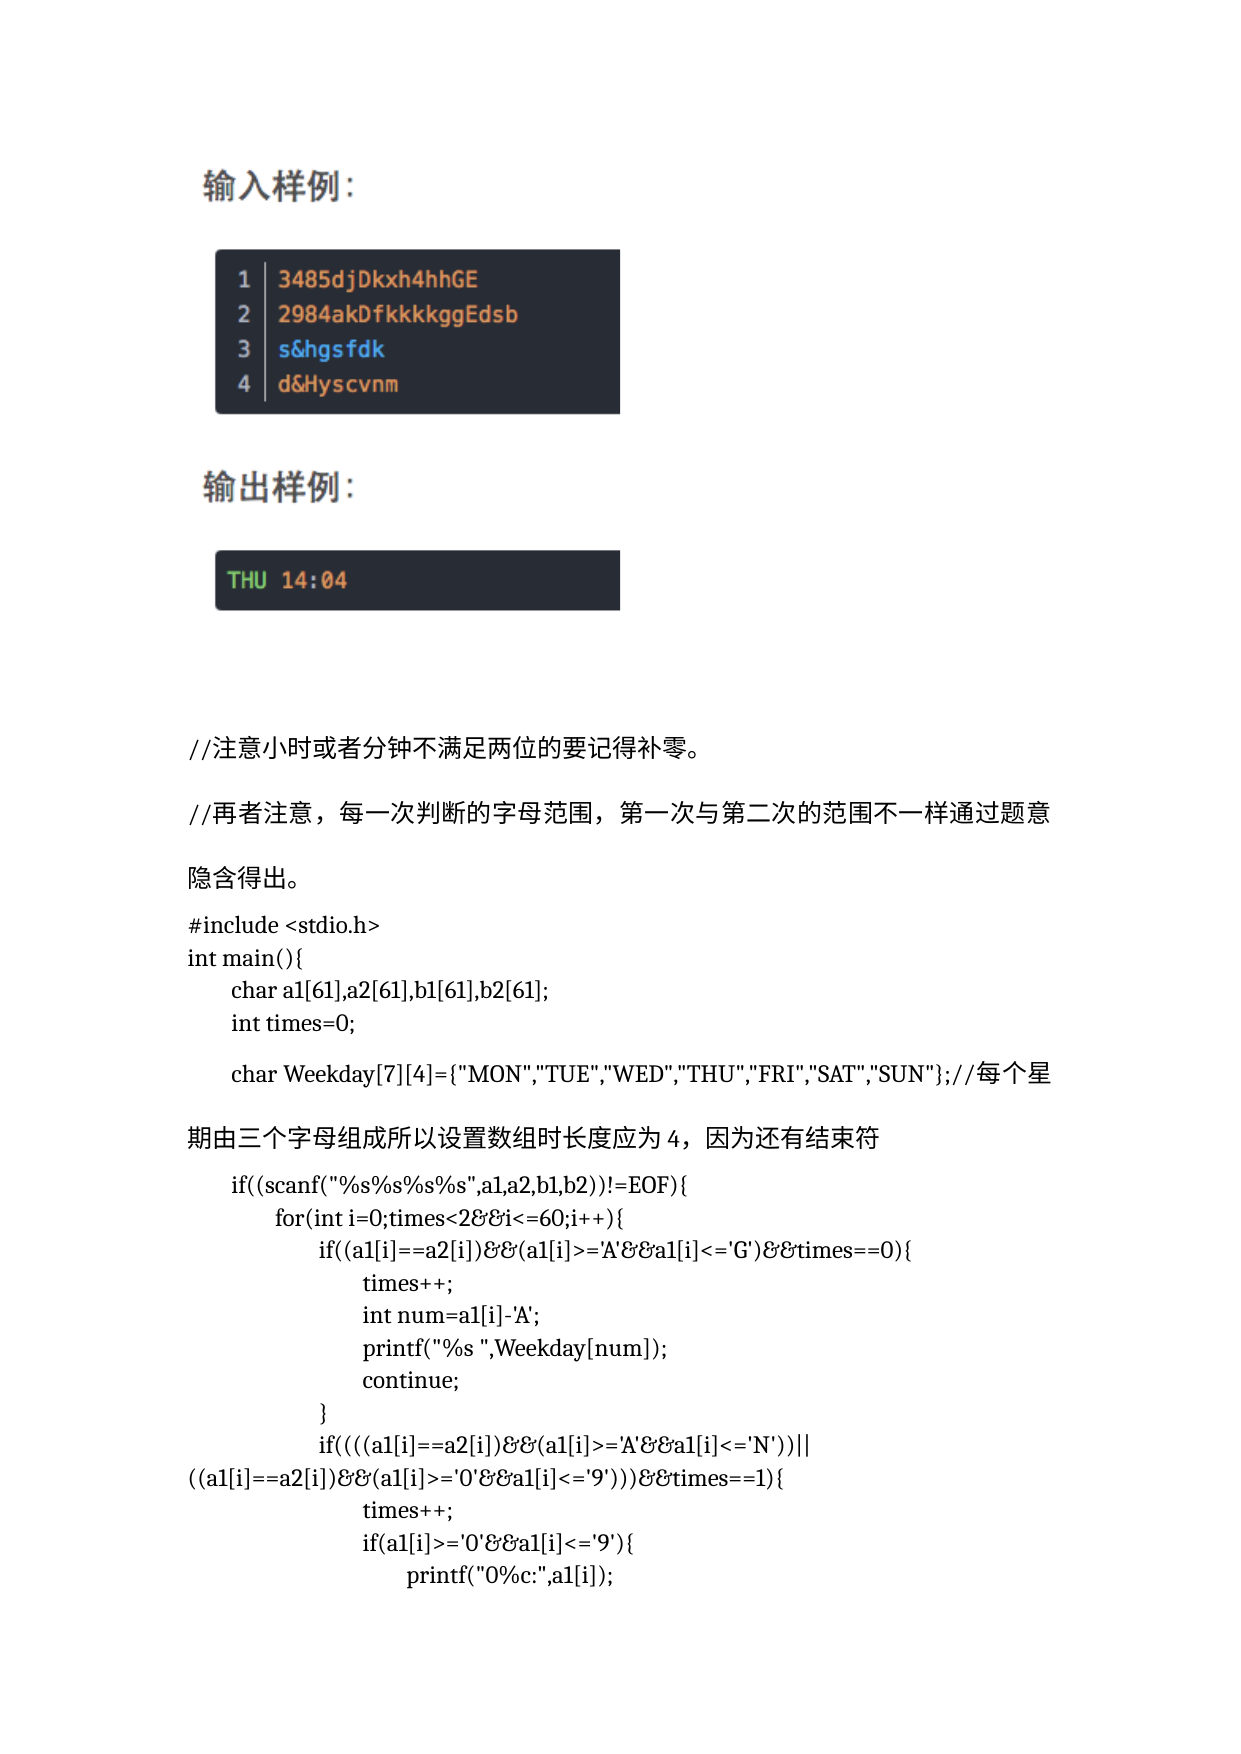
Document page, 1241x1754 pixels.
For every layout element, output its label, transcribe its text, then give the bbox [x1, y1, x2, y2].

text if((((a1[i]==a2[i])&&(a1[i]>='A'&&a1[i]<='N'))||((a1[i]==a2[i])&&(a1[i]>='0'&&a1[i]<='9')))&&times==1){ [187, 1429, 1053, 1494]
text if((a1[i]==a2[i])&&(a1[i]>='A'&&a1[i]<='G')&&times==0){ [187, 1234, 1053, 1267]
text printf("0%c:",a1[i]); [187, 1559, 1053, 1592]
text if((scanf("%s%s%s%s",a1,a2,b1,b2))!=EOF){ [187, 1169, 1053, 1202]
text if(a1[i]>='0'&&a1[i]<='9'){ [187, 1527, 1053, 1559]
text printf("%s ",Weekday[num]); [187, 1332, 1053, 1364]
text int num=a1[i]-'A'; [187, 1299, 1053, 1332]
text } [187, 1397, 1053, 1429]
text for(int i=0;times<2&&i<=60;i++){ [187, 1202, 1053, 1234]
text //再者注意，每一次判断的字母范围，第一次与第二次的范围不一样通过题意隐含得出。 [187, 779, 1053, 909]
text //注意小时或者分钟不满足两位的要记得补零。 [187, 714, 1053, 779]
text continue; [187, 1364, 1053, 1397]
text times++; [187, 1267, 1053, 1299]
picture [187, 162, 621, 625]
text times++; [187, 1494, 1053, 1527]
text int times=0; [187, 1007, 1053, 1039]
text int main(){ [187, 942, 1053, 974]
text char Weekday[7][4]={"MON","TUE","WED","THU","FRI","SAT","SUN"};//每个星期由三个字母组成所以设置数组时长度应为4，因为还有结束符 [187, 1039, 1053, 1169]
text char a1[61],a2[61],b1[61],b2[61]; [187, 974, 1053, 1007]
text #include <stdio.h> [187, 909, 1053, 942]
